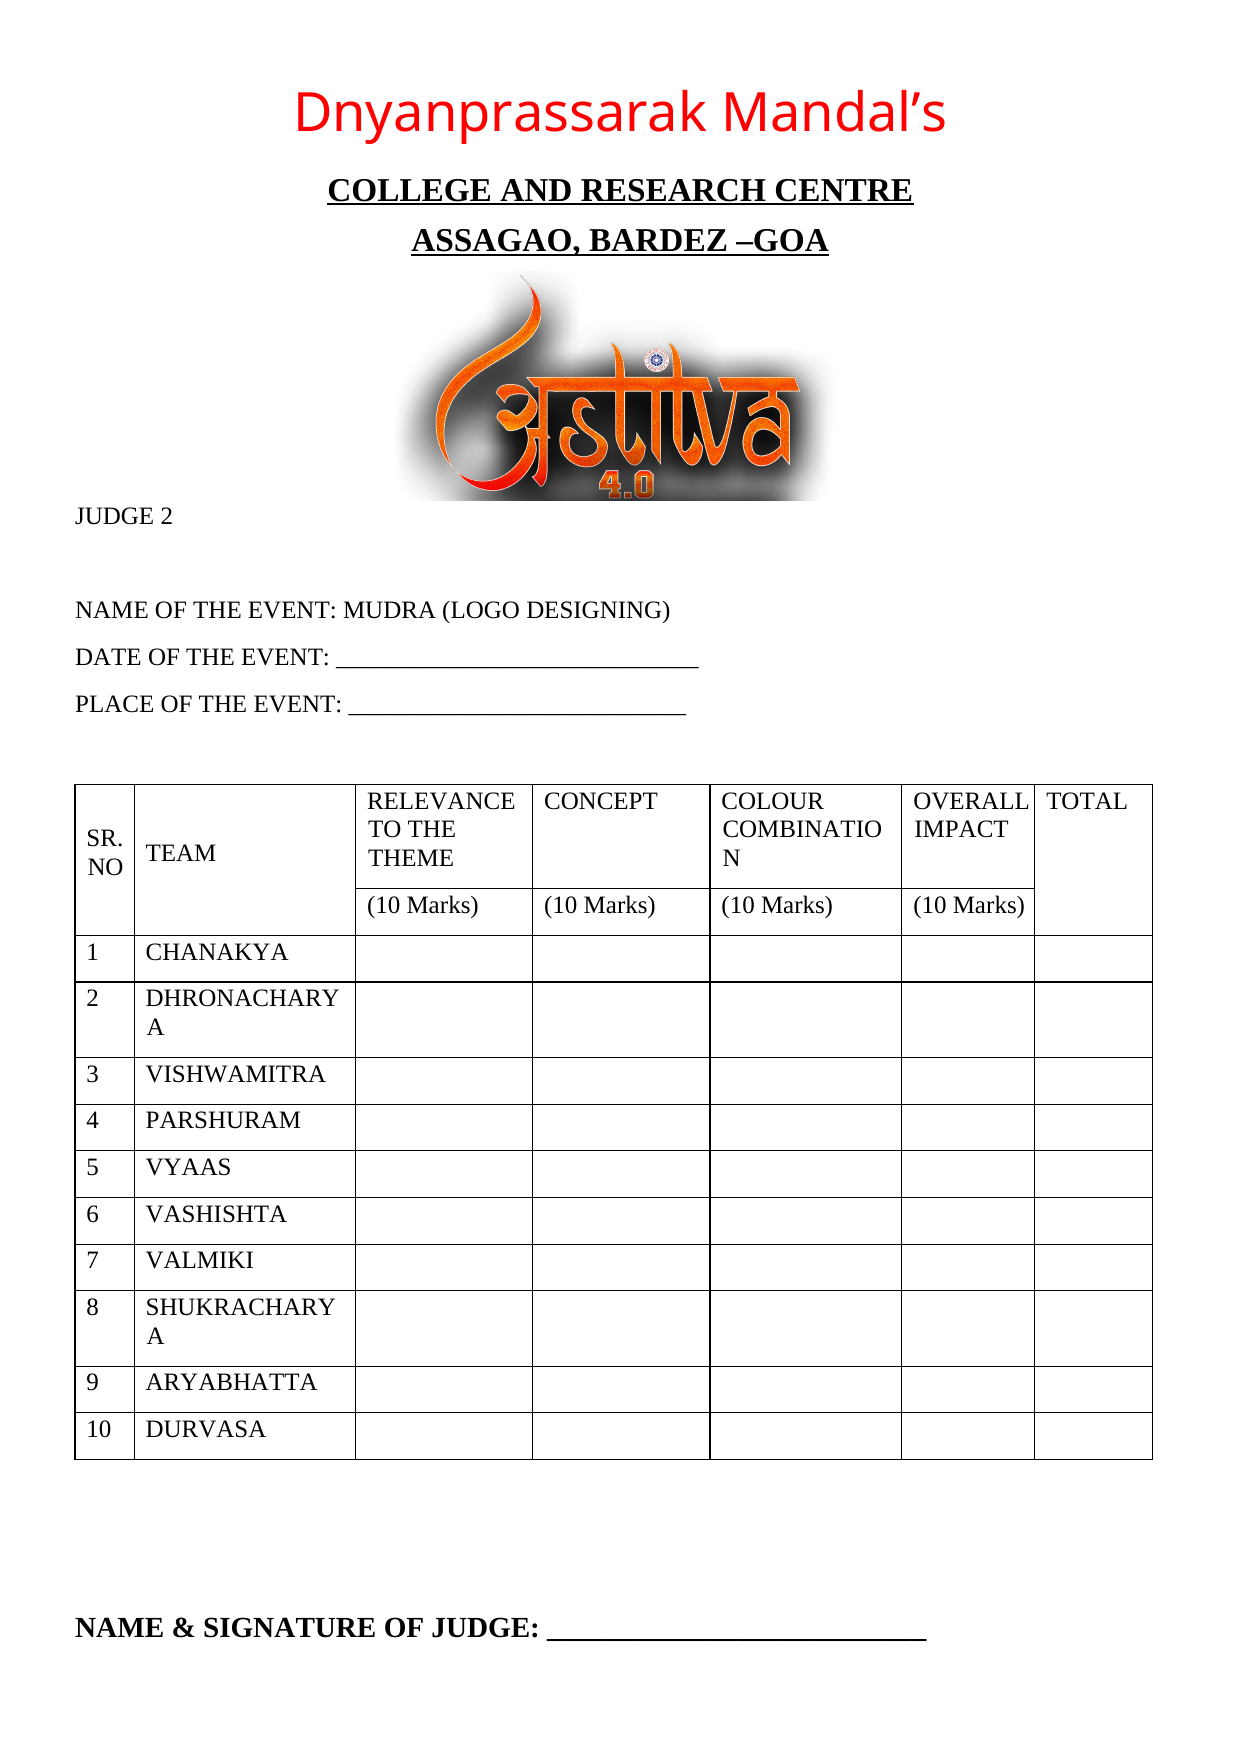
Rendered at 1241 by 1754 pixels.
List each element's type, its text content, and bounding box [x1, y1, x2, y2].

table_cell [1035, 983, 1152, 1057]
table_cell [533, 936, 709, 981]
table_cell [356, 1245, 532, 1290]
table_cell VISHWAMITRA [135, 1058, 355, 1103]
table_cell [356, 983, 532, 1057]
table_cell (10 Marks) [902, 889, 1034, 935]
table_cell [1035, 1198, 1152, 1243]
table_cell [902, 936, 1034, 981]
table_cell VYAAS [135, 1151, 355, 1197]
table_cell DHRONACHARYA [135, 983, 355, 1057]
table_cell VALMIKI [135, 1245, 355, 1290]
table_cell [1035, 1105, 1152, 1150]
table_cell [902, 1105, 1034, 1150]
picture [352, 271, 888, 501]
table_cell [902, 1198, 1034, 1243]
table_cell [902, 1413, 1034, 1459]
table_cell (10 Marks) [711, 889, 901, 935]
table_cell [533, 1367, 709, 1412]
table_cell [1035, 1291, 1152, 1366]
table_cell [356, 1151, 532, 1197]
table_cell 3 [76, 1058, 134, 1103]
table_cell 7 [76, 1245, 134, 1290]
table_header COLOUR COMBINATION [711, 785, 901, 888]
table_cell VASHISHTA [135, 1198, 355, 1243]
table_cell [356, 1291, 532, 1366]
table_header TOTAL [1035, 785, 1152, 935]
table_cell [1035, 936, 1152, 981]
table_cell [711, 936, 901, 981]
table_header RELEVANCE TO THE THEME [356, 785, 532, 888]
table_cell [902, 1151, 1034, 1197]
table_cell [533, 1291, 709, 1366]
table_cell 4 [76, 1105, 134, 1150]
table_cell 10 [76, 1413, 134, 1459]
table_header CONCEPT [533, 785, 709, 888]
table_cell [533, 1245, 709, 1290]
table_cell [533, 1198, 709, 1243]
table_cell CHANAKYA [135, 936, 355, 981]
table_cell [711, 1413, 901, 1459]
table_cell [902, 983, 1034, 1057]
table_cell [533, 1413, 709, 1459]
table_cell [1035, 1413, 1152, 1459]
table_cell 2 [76, 983, 134, 1057]
table_cell 5 [76, 1151, 134, 1197]
table_cell [711, 1198, 901, 1243]
table_cell 8 [76, 1291, 134, 1366]
table_cell ARYABHATTA [135, 1367, 355, 1412]
table_cell DURVASA [135, 1413, 355, 1459]
table_cell [533, 983, 709, 1057]
table_cell [711, 1245, 901, 1290]
text NAME OF THE EVENT: MUDRA (LOGO DESIGNING) [75, 595, 1165, 624]
table_cell [1035, 1245, 1152, 1290]
table_cell [356, 1058, 532, 1103]
table_cell [711, 1058, 901, 1103]
table_cell (10 Marks) [533, 889, 709, 935]
table_cell [711, 983, 901, 1057]
table_cell [711, 1367, 901, 1412]
table_cell [533, 1151, 709, 1197]
table_cell [356, 1367, 532, 1412]
table_cell [1035, 1151, 1152, 1197]
text DATE OF THE EVENT: _____________________________ [75, 642, 1165, 671]
table_cell [1035, 1058, 1152, 1103]
table_cell [533, 1105, 709, 1150]
table_header TEAM [135, 785, 355, 935]
table_cell 1 [76, 936, 134, 981]
table_cell [902, 1058, 1034, 1103]
table_cell [356, 1105, 532, 1150]
text JUDGE 2 [75, 501, 1165, 529]
table_cell [902, 1367, 1034, 1412]
table_cell [711, 1105, 901, 1150]
table_cell [711, 1151, 901, 1197]
table_cell 6 [76, 1198, 134, 1243]
table_cell [902, 1245, 1034, 1290]
table_cell PARSHURAM [135, 1105, 355, 1150]
table_header OVERALL IMPACT [902, 785, 1034, 888]
table_cell (10 Marks) [356, 889, 532, 935]
table_cell [356, 1413, 532, 1459]
table_cell [1035, 1367, 1152, 1412]
text PLACE OF THE EVENT: ___________________________ [75, 689, 1165, 718]
table_cell SHUKRACHARYA [135, 1291, 355, 1366]
table_cell [356, 936, 532, 981]
table_cell [533, 1058, 709, 1103]
table_cell [902, 1291, 1034, 1366]
table_cell [711, 1291, 901, 1366]
table_header SR.NO [76, 785, 134, 935]
table_cell [356, 1198, 532, 1243]
table_cell 9 [76, 1367, 134, 1412]
